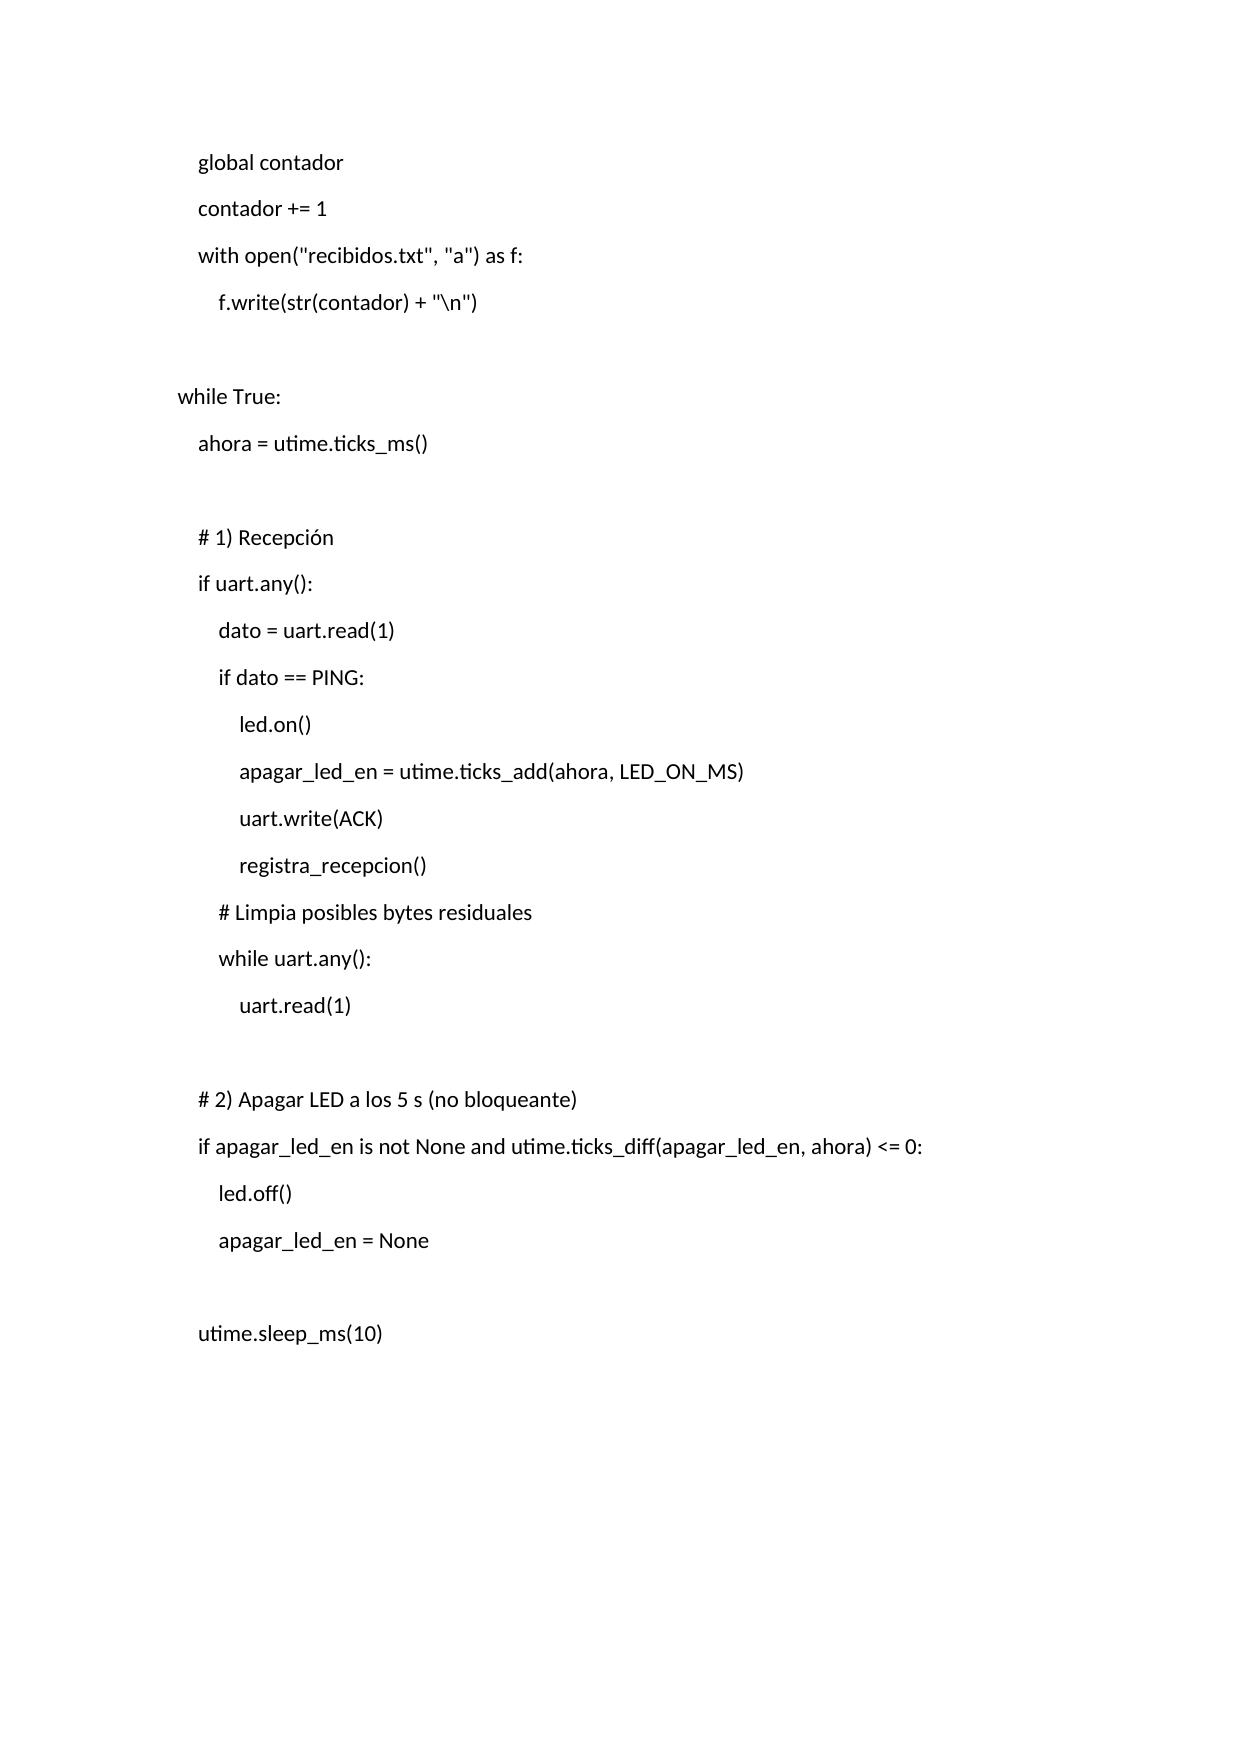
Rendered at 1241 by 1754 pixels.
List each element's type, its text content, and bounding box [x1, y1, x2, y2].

text apagar_led_en = utime.ticks_add(ahora, LED_ON_MS) [177, 757, 1063, 785]
text registra_recepcion() [177, 851, 1063, 879]
text # 2) Apagar LED a los 5 s (no bloqueante) [177, 1085, 1063, 1113]
text led.on() [177, 710, 1063, 738]
text led.off() [177, 1179, 1063, 1207]
text global contador [177, 148, 1063, 176]
text while True: [177, 382, 1063, 410]
text with open("recibidos.txt", "a") as f: [177, 241, 1063, 269]
text while uart.any(): [177, 944, 1063, 972]
text dato = uart.read(1) [177, 616, 1063, 644]
text uart.write(ACK) [177, 804, 1063, 832]
text uart.read(1) [177, 991, 1063, 1019]
text # Limpia posibles bytes residuales [177, 898, 1063, 926]
text if uart.any(): [177, 569, 1063, 597]
text ahora = utime.ticks_ms() [177, 429, 1063, 457]
text # 1) Recepción [177, 523, 1063, 551]
text if apagar_led_en is not None and utime.ticks_diff(apagar_led_en, ahora) <= 0: [177, 1132, 1063, 1160]
text if dato == PING: [177, 663, 1063, 691]
text contador += 1 [177, 194, 1063, 222]
text f.write(str(contador) + "\n") [177, 288, 1063, 316]
text utime.sleep_ms(10) [177, 1319, 1063, 1347]
text apagar_led_en = None [177, 1226, 1063, 1254]
